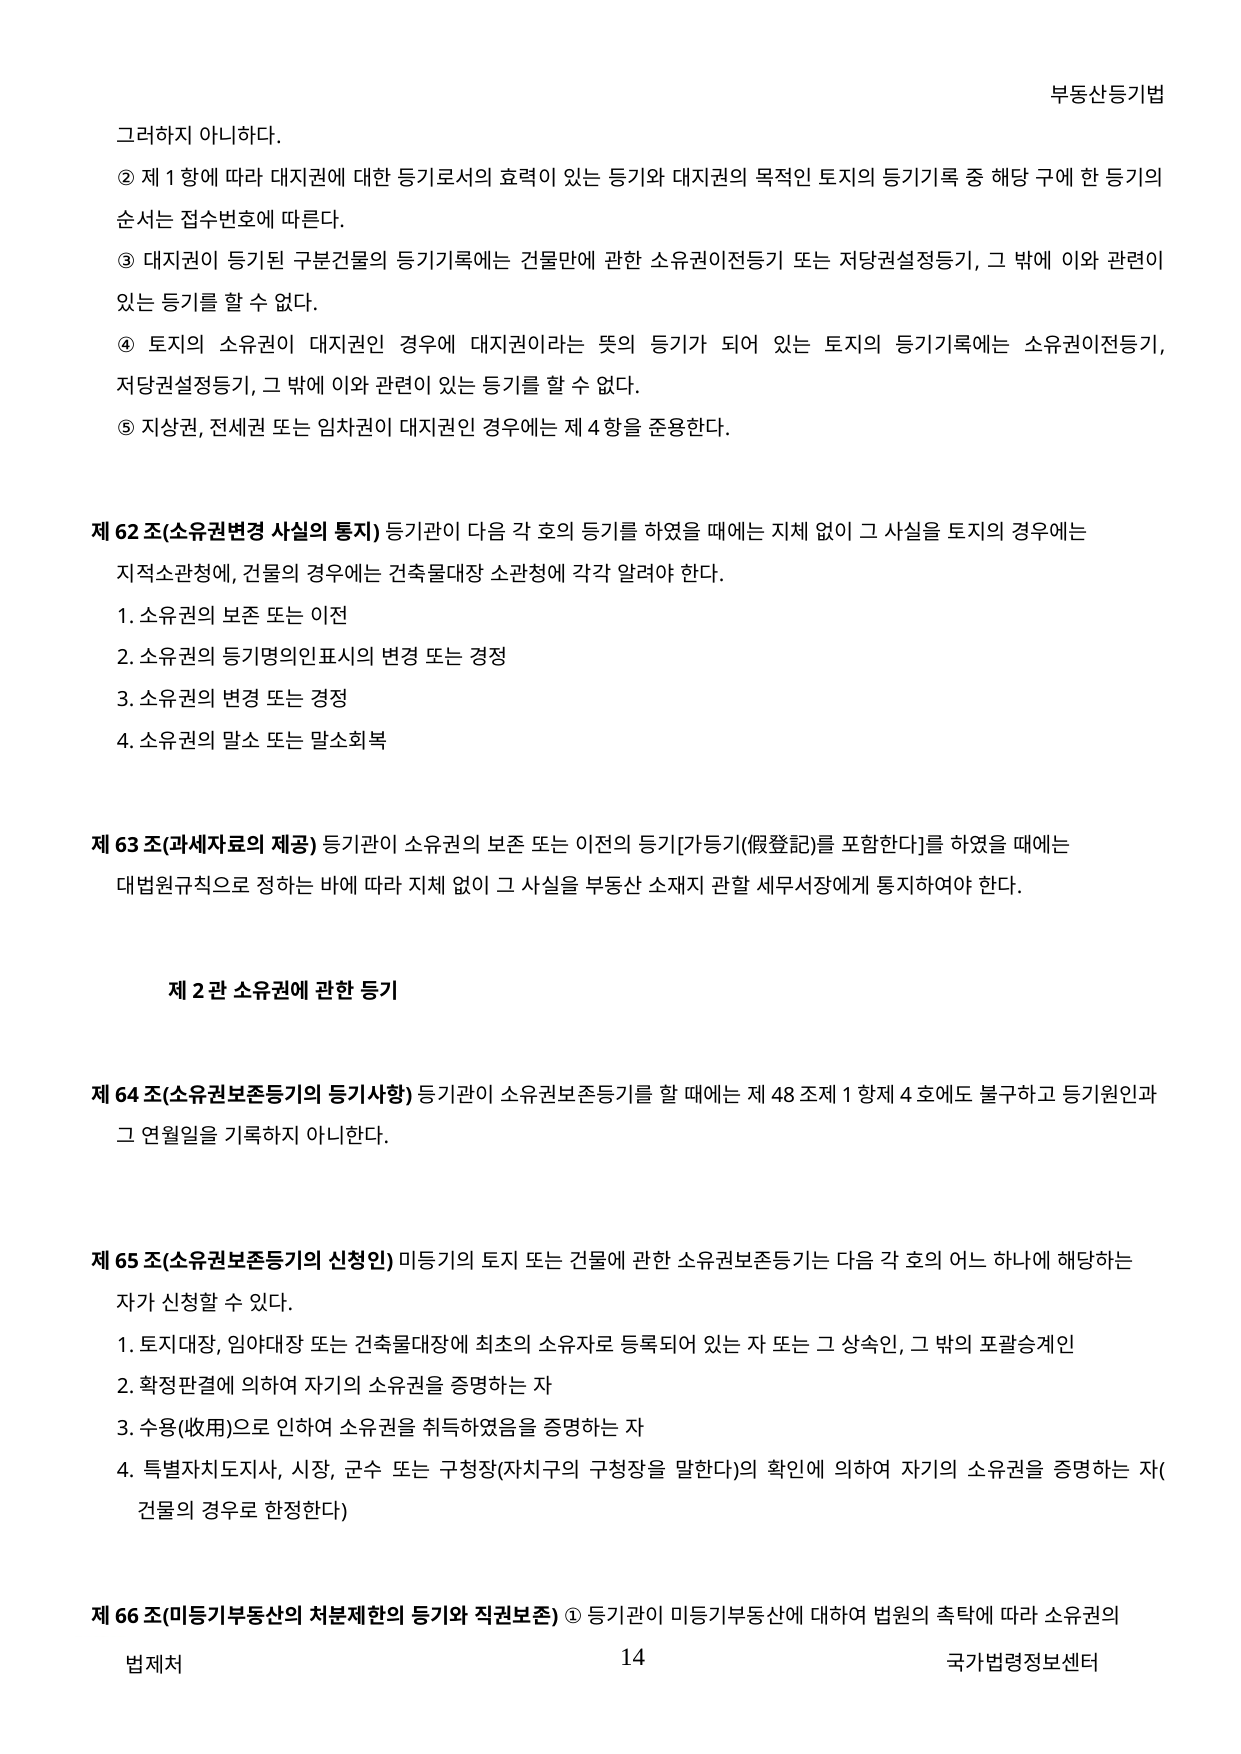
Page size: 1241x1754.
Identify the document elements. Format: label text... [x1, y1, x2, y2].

text 제62조(소유권변경 사실의 통지) 등기관이 다음 각 호의 등기를 하였을 때에는 지체 없이 그 사실을 토지의 경우에는 지적소관청에, 건물의 경우에는 건축물대장 소관청에 각각 알려야 한다. [92, 504, 1165, 587]
text 2. 소유권의 등기명의인표시의 변경 또는 경정 [117, 629, 1165, 671]
text 4. 소유권의 말소 또는 말소회복 [117, 712, 1165, 754]
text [92, 1587, 1165, 1629]
text 2. 확정판결에 의하여 자기의 소유권을 증명하는 자 [117, 1358, 1165, 1400]
text 제63조(과세자료의 제공) 등기관이 소유권의 보존 또는 이전의 등기[가등기(假登記)를 포함한다]를 하였을 때에는 대법원규칙으로 정하는 바에 따라 지체 없이 그 사실을 부동산 소재지 관할 세무서장에게 통지하여야 한다. [92, 817, 1165, 900]
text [92, 108, 1165, 150]
text 1. 토지대장, 임야대장 또는 건축물대장에 최초의 소유자로 등록되어 있는 자 또는 그 상속인, 그 밖의 포괄승계인 [117, 1317, 1165, 1358]
text 1. 소유권의 보존 또는 이전 [117, 587, 1165, 629]
text 3. 수용(收用)으로 인하여 소유권을 취득하였음을 증명하는 자 [117, 1400, 1165, 1442]
text 제64조(소유권보존등기의 등기사항) 등기관이 소유권보존등기를 할 때에는 제48조제1항제4호에도 불구하고 등기원인과 그 연월일을 기록하지 아니한다. [92, 1067, 1165, 1150]
text 4. 특별자치도지사, 시장, 군수 또는 구청장(자치구의 구청장을 말한다)의 확인에 의하여 자기의 소유권을 증명하는 자(건물의 경우로 한정한다) [117, 1442, 1165, 1525]
text 3. 소유권의 변경 또는 경정 [117, 671, 1165, 712]
text ③ 대지권이 등기된 구분건물의 등기기록에는 건물만에 관한 소유권이전등기 또는 저당권설정등기, 그 밖에 이와 관련이 있는 등기를 할 수 없다. [117, 233, 1165, 317]
text ⑤ 지상권, 전세권 또는 임차권이 대지권인 경우에는 제4항을 준용한다. [117, 400, 1165, 442]
text ② 제1항에 따라 대지권에 대한 등기로서의 효력이 있는 등기와 대지권의 목적인 토지의 등기기록 중 해당 구에 한 등기의 순서는 접수번호에 따른다. [117, 150, 1165, 233]
text 제2관 소유권에 관한 등기 [169, 962, 1165, 1004]
text ④ 토지의 소유권이 대지권인 경우에 대지권이라는 뜻의 등기가 되어 있는 토지의 등기기록에는 소유권이전등기, 저당권설정등기, 그 밖에 이와 관련이 있는 등기를 할 수 없다. [117, 317, 1165, 400]
text 제65조(소유권보존등기의 신청인) 미등기의 토지 또는 건물에 관한 소유권보존등기는 다음 각 호의 어느 하나에 해당하는 자가 신청할 수 있다. [92, 1233, 1165, 1317]
